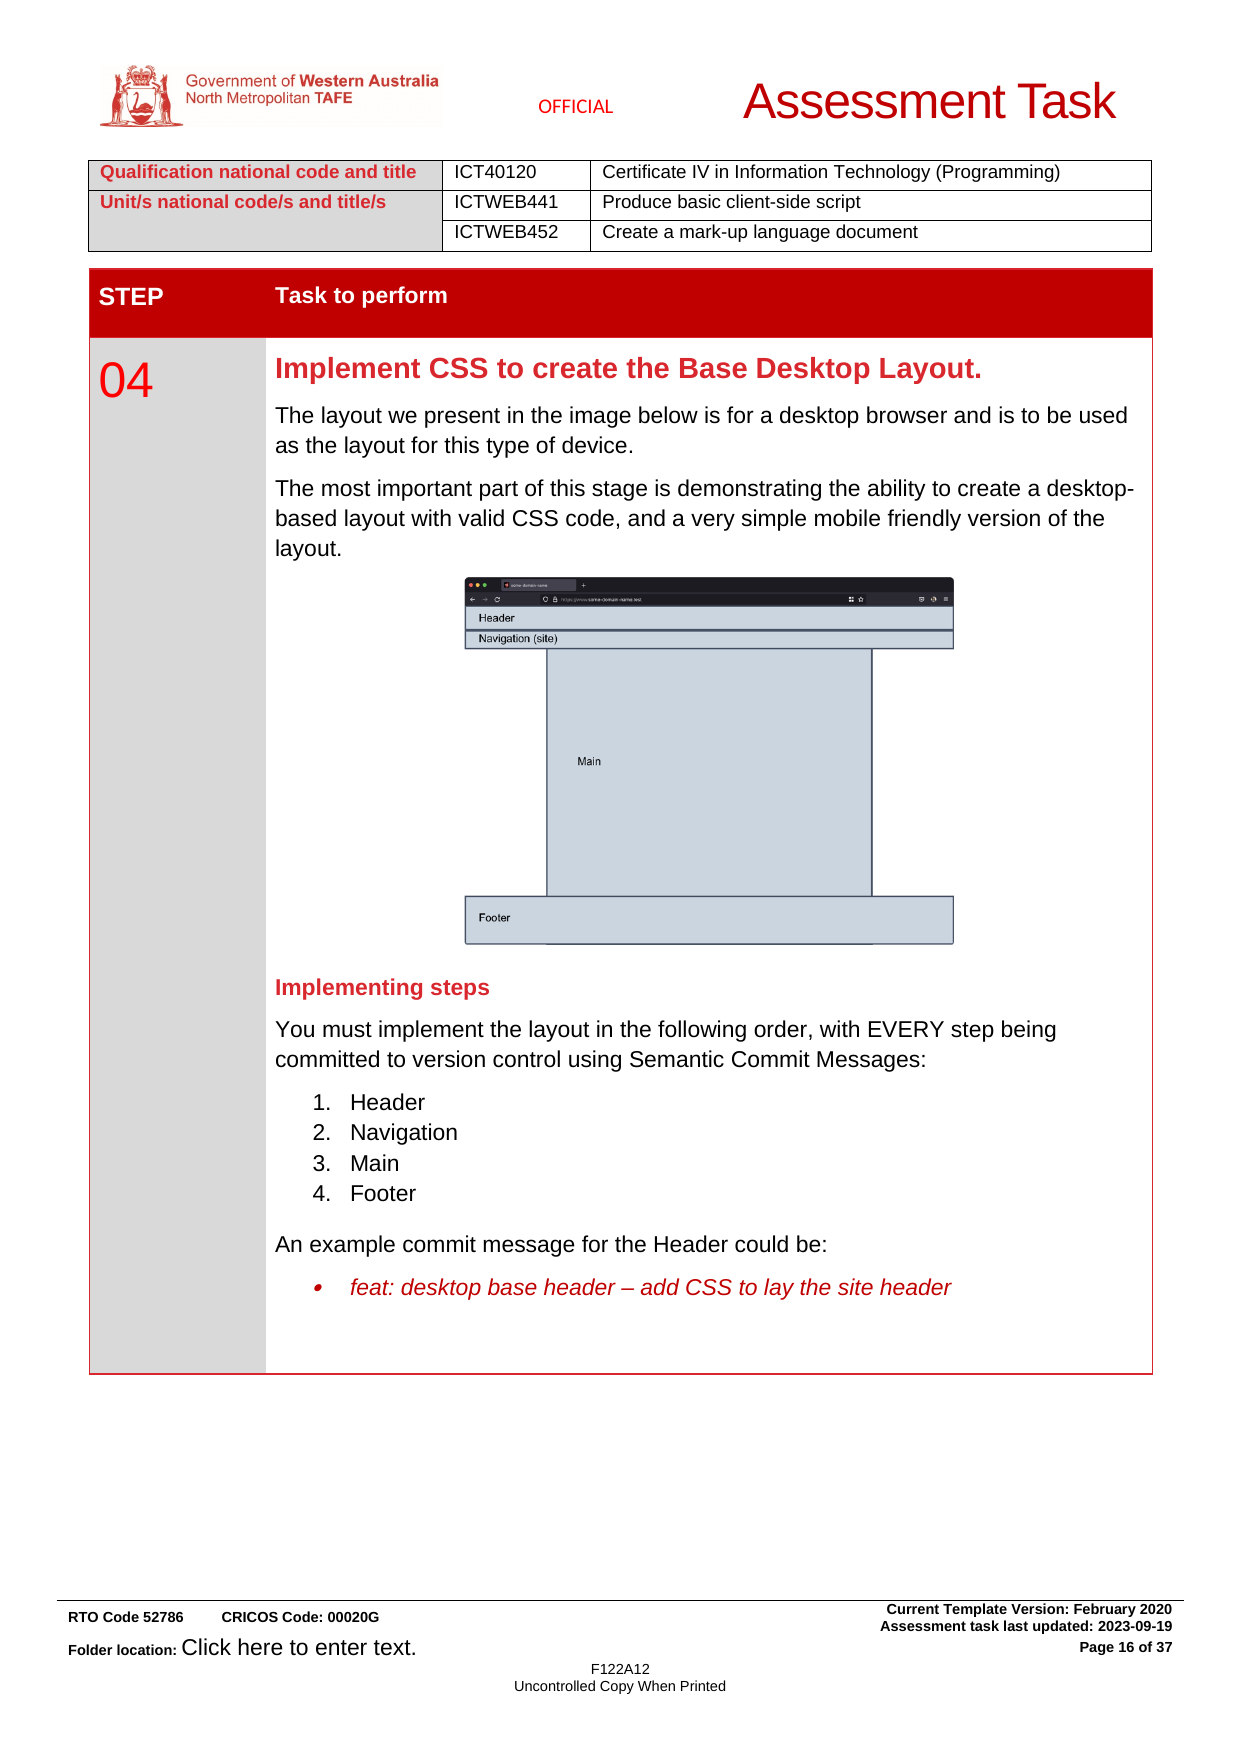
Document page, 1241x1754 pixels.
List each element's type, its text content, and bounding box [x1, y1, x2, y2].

table_header STEP [90, 270, 266, 337]
table_cell 04 [90, 338, 266, 1373]
picture [464, 577, 954, 945]
table_header Task to perform [266, 270, 1152, 337]
table_cell Implement CSS to create the Base Desktop Layout. The layout we present in the image below is for a desktop browser and is to be used as the layout for this type of device. The most important part of this stage is demonstrating the ability to create a desktop-based layout with valid CSS code, and a very simple mobile friendly version of the layout. Implementing steps You must implement the layout in the following order, with EVERY step being committed to version control using Semantic Commit Messages: Header Navigation Main Footer An example commit message for the Header could be: feat: desktop base header – add CSS to lay the site header [266, 338, 1152, 1373]
picture [100, 65, 443, 127]
